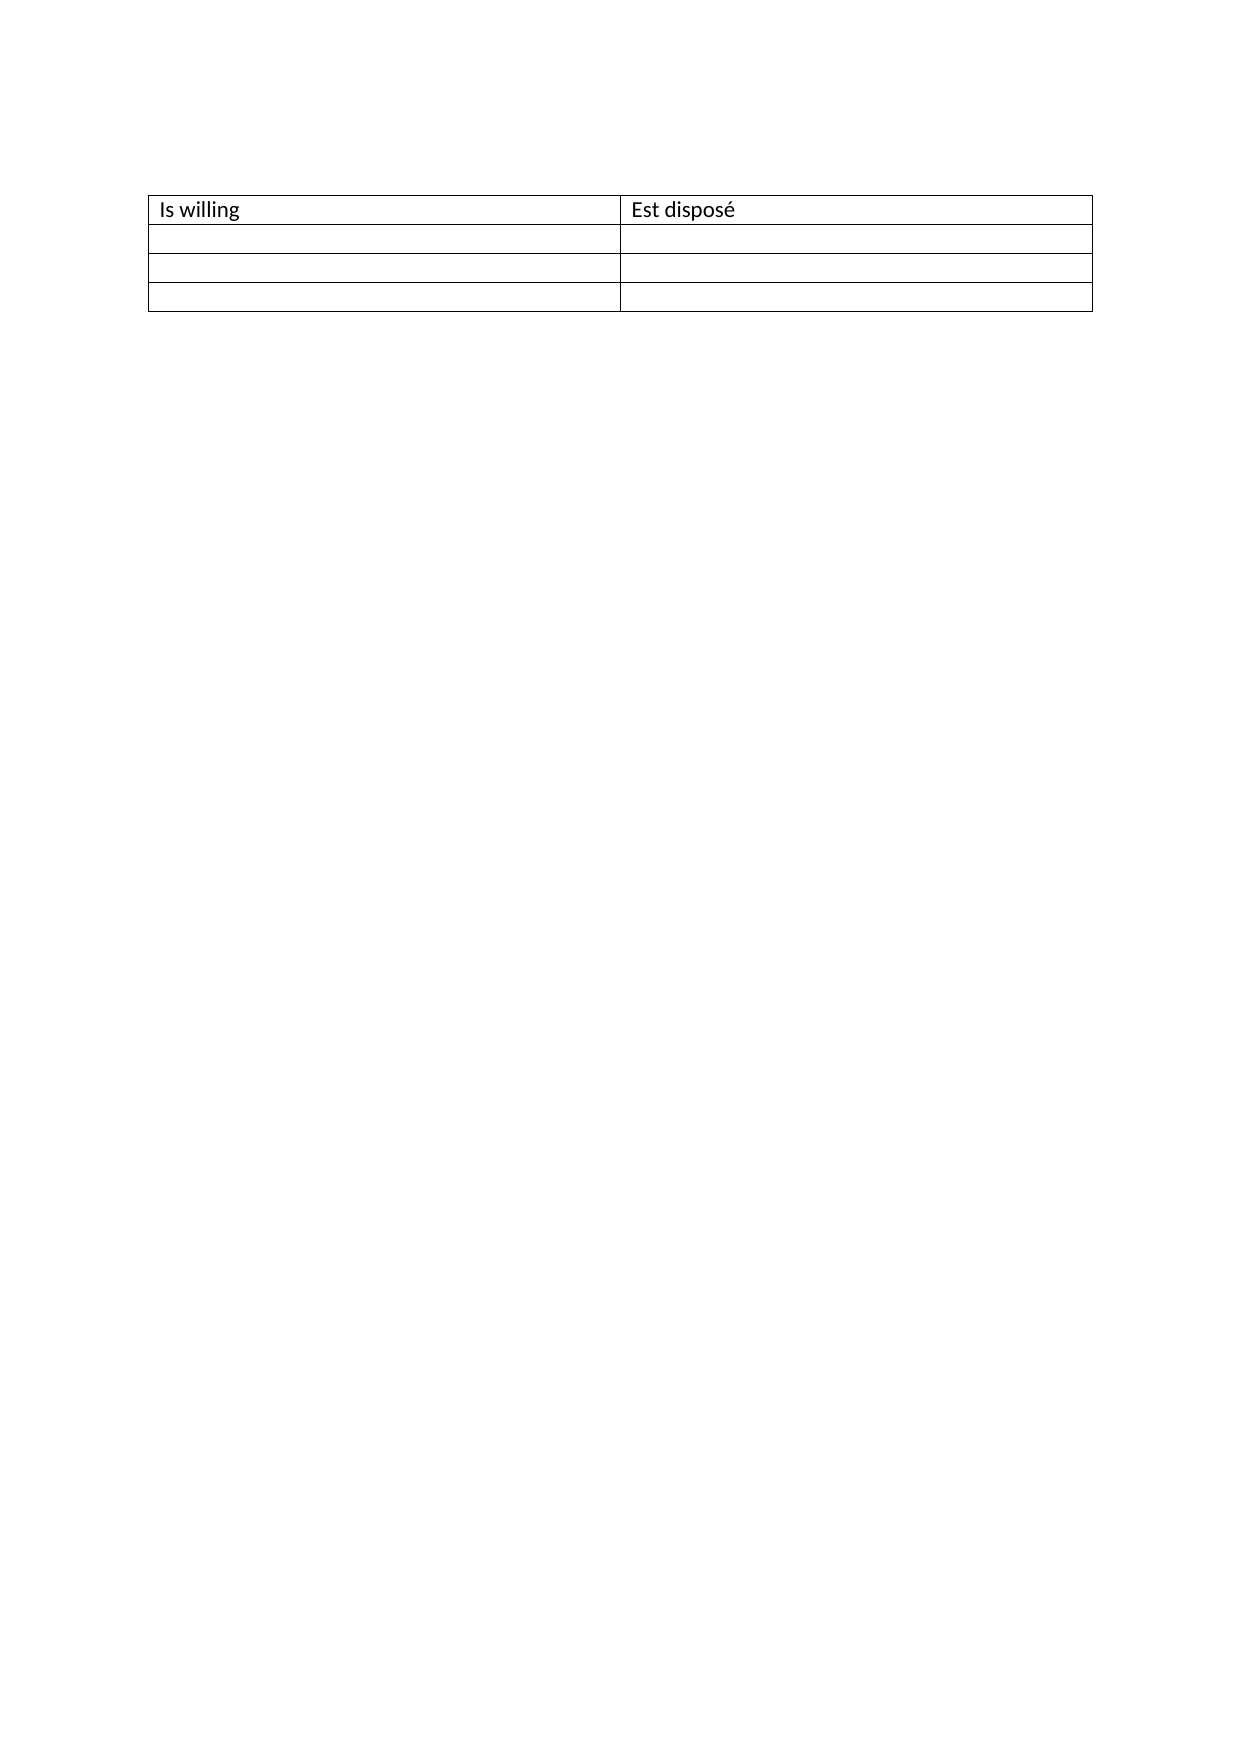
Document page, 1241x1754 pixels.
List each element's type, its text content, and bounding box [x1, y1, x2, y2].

table_header Est disposé [621, 196, 1092, 223]
table_cell [621, 254, 1092, 282]
table_header Is willing [149, 196, 620, 223]
table_cell [149, 225, 620, 253]
table_cell [621, 225, 1092, 253]
table_cell [621, 283, 1092, 311]
table_cell [149, 254, 620, 282]
table_cell [149, 283, 620, 311]
